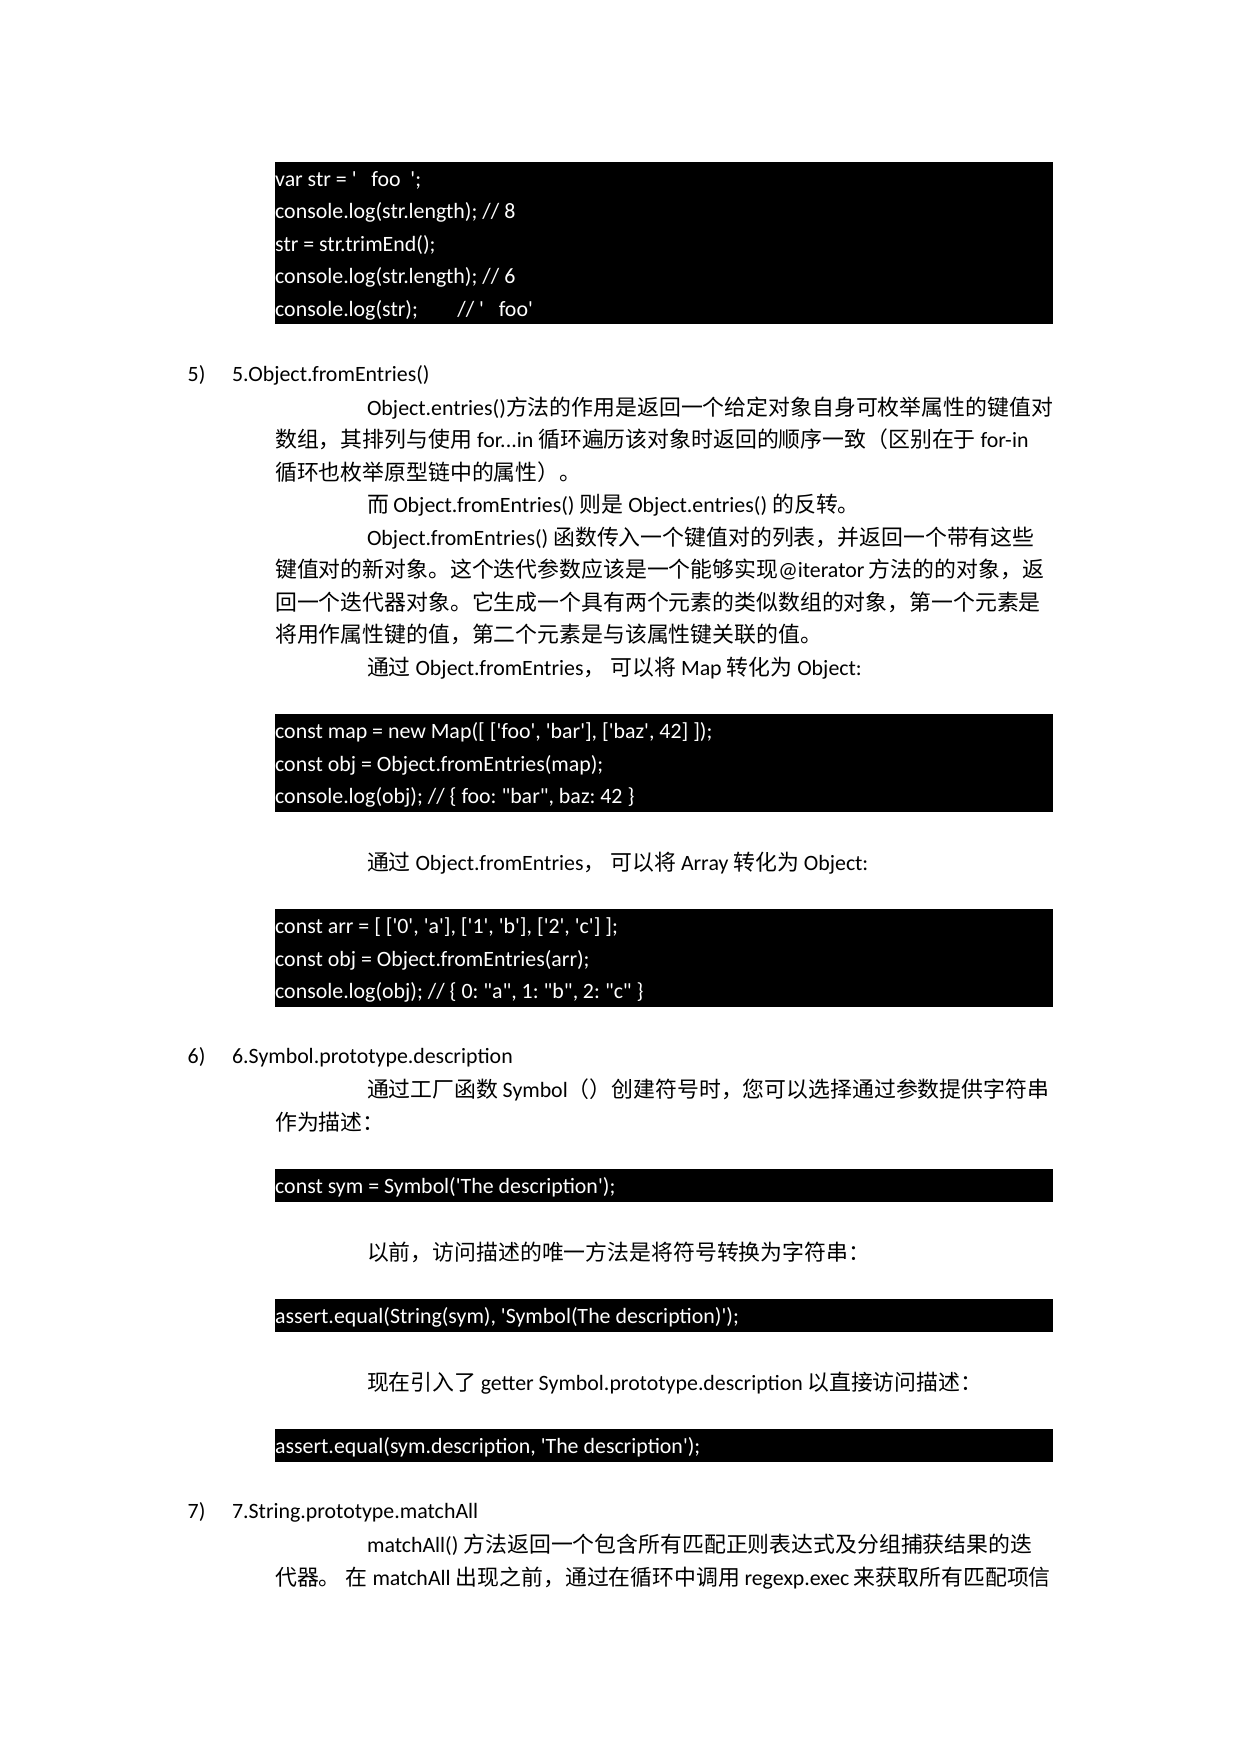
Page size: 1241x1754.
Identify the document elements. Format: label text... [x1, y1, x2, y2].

text const obj = Object.fromEntries(arr); [275, 942, 1053, 974]
text const map = new Map([ ['foo', 'bar'], ['baz', 42] ]); [275, 714, 1053, 747]
text Object.entries()方法的作用是返回一个给定对象自身可枚举属性的键值对数组，其排列与使用 for...in 循环遍历该对象时返回的顺序一致（区别在于 for-in 循环也枚举原型链中的属性）。 [275, 389, 1053, 487]
text var str = ' foo '; [275, 162, 1053, 194]
text const arr = [ ['0', 'a'], ['1', 'b'], ['2', 'c'] ]; [275, 909, 1053, 942]
text Object.fromEntries() 函数传入一个键值对的列表，并返回一个带有这些键值对的新对象。这个迭代参数应该是一个能够实现@iterator方法的的对象，返回一个迭代器对象。它生成一个具有两个元素的类似数组的对象，第一个元素是将用作属性键的值，第二个元素是与该属性键关联的值。 [275, 519, 1053, 649]
text 5.Object.fromEntries() [187, 357, 1053, 389]
text 现在引入了getter Symbol.prototype.description以直接访问描述： [275, 1364, 1053, 1397]
text 通过工厂函数Symbol（）创建符号时，您可以选择通过参数提供字符串作为描述： [275, 1072, 1053, 1137]
text assert.equal(sym.description, 'The description'); [275, 1429, 1053, 1462]
text 以前，访问描述的唯一方法是将符号转换为字符串： [275, 1234, 1053, 1267]
text console.log(obj); // { 0: "a", 1: "b", 2: "c" } [275, 974, 1053, 1007]
text 通过 Object.fromEntries， 可以将 Map 转化为 Object: [275, 649, 1053, 682]
text assert.equal(String(sym), 'Symbol(The description)'); [275, 1299, 1053, 1332]
text 通过 Object.fromEntries， 可以将 Array 转化为 Object: [275, 844, 1053, 877]
text 7.String.prototype.matchAll [187, 1494, 1053, 1527]
text console.log(str.length); // 6 [275, 259, 1053, 292]
text str = str.trimEnd(); [275, 227, 1053, 259]
text 而Object.fromEntries() 则是 Object.entries() 的反转。 [275, 487, 1053, 519]
text matchAll() 方法返回一个包含所有匹配正则表达式及分组捕获结果的迭代器。 在 matchAll 出现之前，通过在循环中调用regexp.exec来获取所有匹配项信息需使用/g标志： [275, 1527, 1053, 1592]
text const obj = Object.fromEntries(map); [275, 747, 1053, 779]
text 6.Symbol.prototype.description [187, 1039, 1053, 1072]
text const sym = Symbol('The description'); [275, 1169, 1053, 1202]
text console.log(str); // ' foo' [275, 292, 1053, 324]
text console.log(str.length); // 8 [275, 194, 1053, 227]
text console.log(obj); // { foo: "bar", baz: 42 } [275, 779, 1053, 812]
